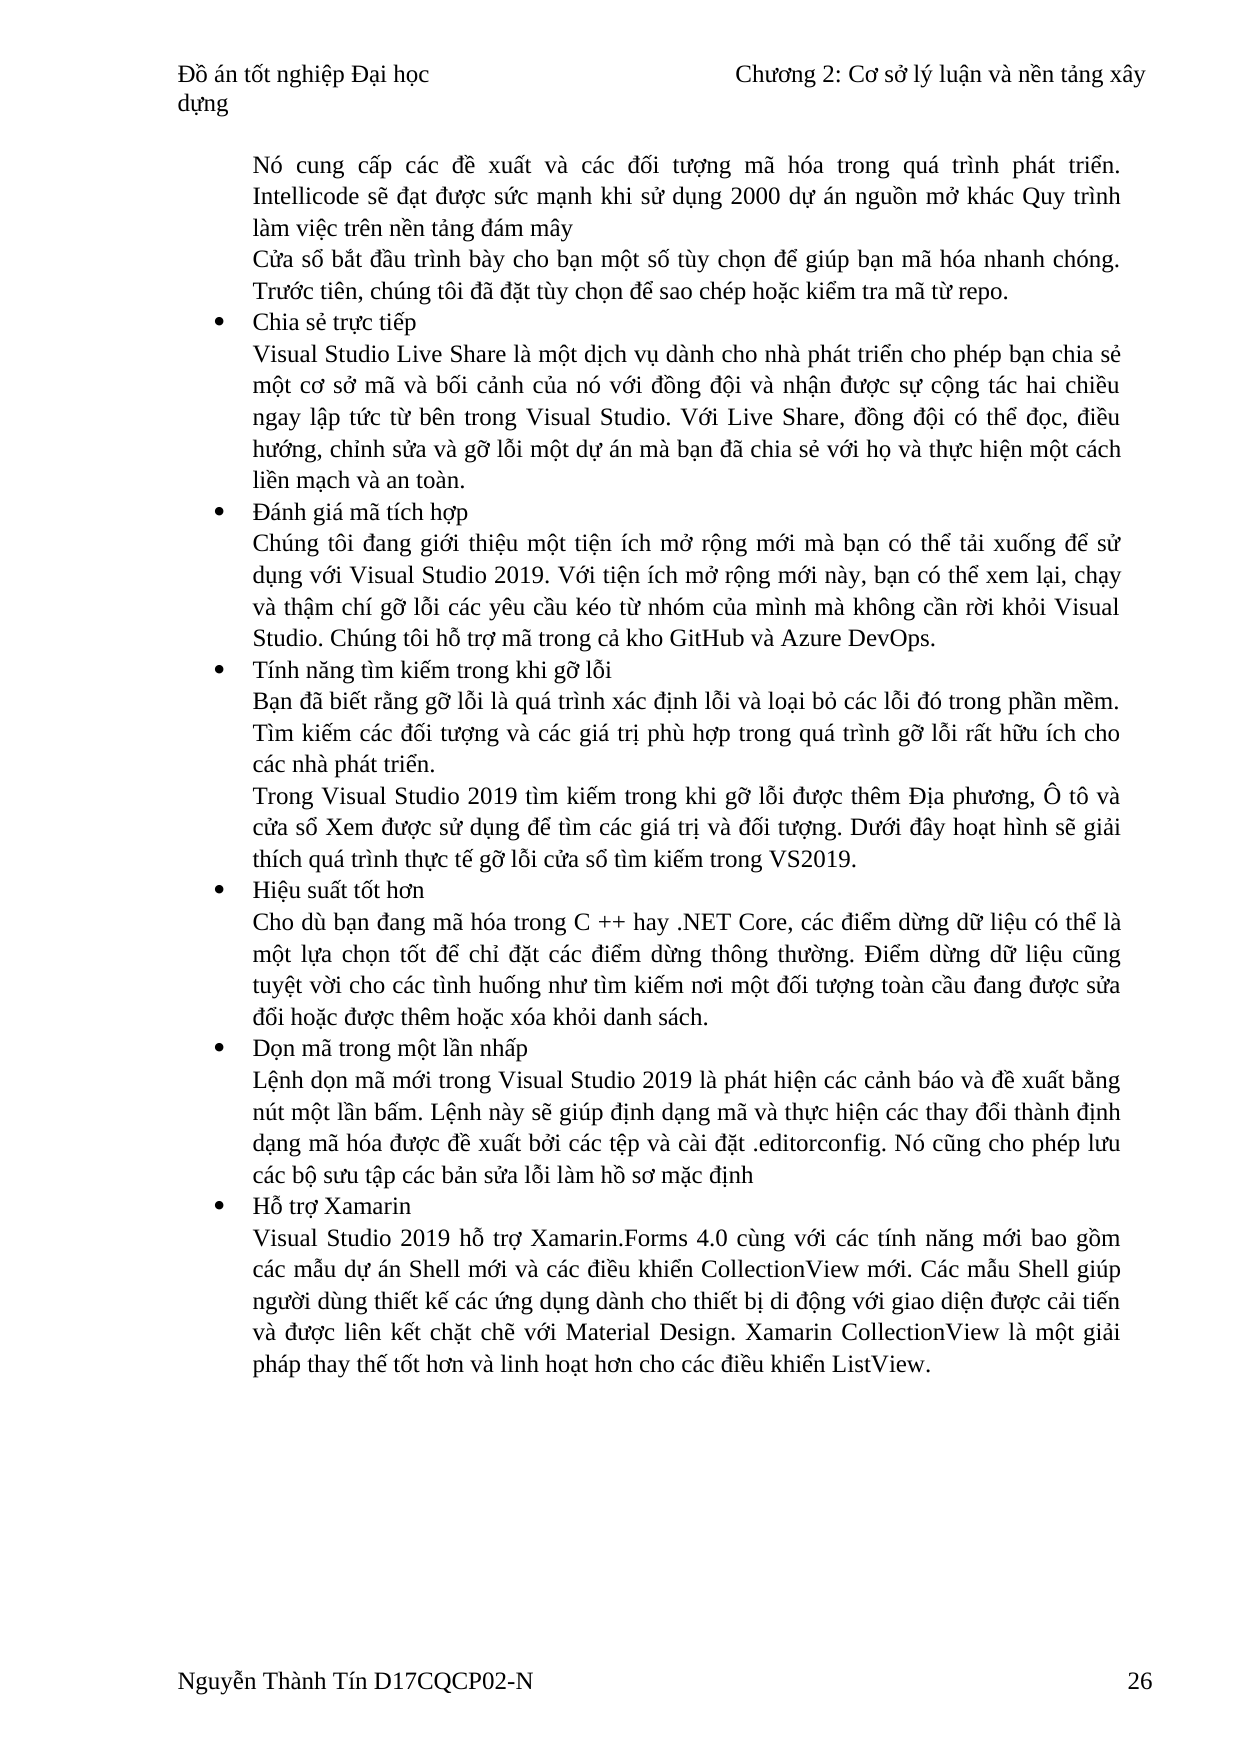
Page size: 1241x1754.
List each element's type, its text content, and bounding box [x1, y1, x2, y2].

list Bạn đã biết rằng gỡ lỗi là quá trình xác định lỗi và loại bỏ các lỗi đó trong phần mềm. Tìm kiếm các đối tượng và các giá trị phù hợp trong quá trình gỡ lỗi rất hữu ích cho các nhà phát triển. [252, 686, 1122, 778]
list Hiệu suất tốt hơn [215, 876, 1122, 904]
list Chúng tôi đang giới thiệu một tiện ích mở rộng mới mà bạn có thể tải xuống để sử dụng với Visual Studio 2019. Với tiện ích mở rộng mới này, bạn có thể xem lại, chạy và thậm chí gỡ lỗi các yêu cầu kéo từ nhóm của mình mà không cần rời khỏi Visual Studio. Chúng tôi hỗ trợ mã trong cả kho GitHub và Azure DevOps. [252, 528, 1122, 652]
list Hỗ trợ Xamarin [215, 1191, 1122, 1220]
list Lệnh dọn mã mới trong Visual Studio 2019 là phát hiện các cảnh báo và đề xuất bằng nút một lần bấm. Lệnh này sẽ giúp định dạng mã và thực hiện các thay đổi thành định dạng mã hóa được đề xuất bởi các tệp và cài đặt .editorconfig. Nó cũng cho phép lưu các bộ sưu tập các bản sửa lỗi làm hồ sơ mặc định [252, 1065, 1122, 1188]
list Cửa sổ bắt đầu trình bày cho bạn một số tùy chọn để giúp bạn mã hóa nhanh chóng. Trước tiên, chúng tôi đã đặt tùy chọn để sao chép hoặc kiểm tra mã từ repo. [252, 244, 1122, 305]
list Visual Studio 2019 hỗ trợ Xamarin.Forms 4.0 cùng với các tính năng mới bao gồm các mẫu dự án Shell mới và các điều khiển CollectionView mới. Các mẫu Shell giúp người dùng thiết kế các ứng dụng dành cho thiết bị di động với giao diện được cải tiến và được liên kết chặt chẽ với Material Design. Xamarin CollectionView là một giải pháp thay thế tốt hơn và linh hoạt hơn cho các điều khiển ListView. [252, 1223, 1122, 1378]
list Tính năng tìm kiếm trong khi gỡ lỗi [215, 655, 1122, 683]
list Đánh giá mã tích hợp [215, 497, 1122, 526]
list Chia sẻ trực tiếp [215, 307, 1122, 336]
list Cho dù bạn đang mã hóa trong C ++ hay .NET Core, các điểm dừng dữ liệu có thể là một lựa chọn tốt để chỉ đặt các điểm dừng thông thường. Điểm dừng dữ liệu cũng tuyệt vời cho các tình huống như tìm kiếm nơi một đối tượng toàn cầu đang được sửa đổi hoặc được thêm hoặc xóa khỏi danh sách. [252, 907, 1122, 1031]
list Trong Visual Studio 2019 tìm kiếm trong khi gỡ lỗi được thêm Địa phương, Ô tô và cửa sổ Xem được sử dụng để tìm các giá trị và đối tượng. Dưới đây hoạt hình sẽ giải thích quá trình thực tế gỡ lỗi cửa sổ tìm kiếm trong VS2019. [252, 781, 1122, 873]
list Dọn mã trong một lần nhấp [215, 1033, 1122, 1062]
list Nó cung cấp các đề xuất và các đối tượng mã hóa trong quá trình phát triển. Intellicode sẽ đạt được sức mạnh khi sử dụng 2000 dự án nguồn mở khác Quy trình làm việc trên nền tảng đám mây [252, 150, 1122, 242]
list Visual Studio Live Share là một dịch vụ dành cho nhà phát triển cho phép bạn chia sẻ một cơ sở mã và bối cảnh của nó với đồng đội và nhận được sự cộng tác hai chiều ngay lập tức từ bên trong Visual Studio. Với Live Share, đồng đội có thể đọc, điều hướng, chỉnh sửa và gỡ lỗi một dự án mà bạn đã chia sẻ với họ và thực hiện một cách liền mạch và an toàn. [252, 339, 1122, 494]
